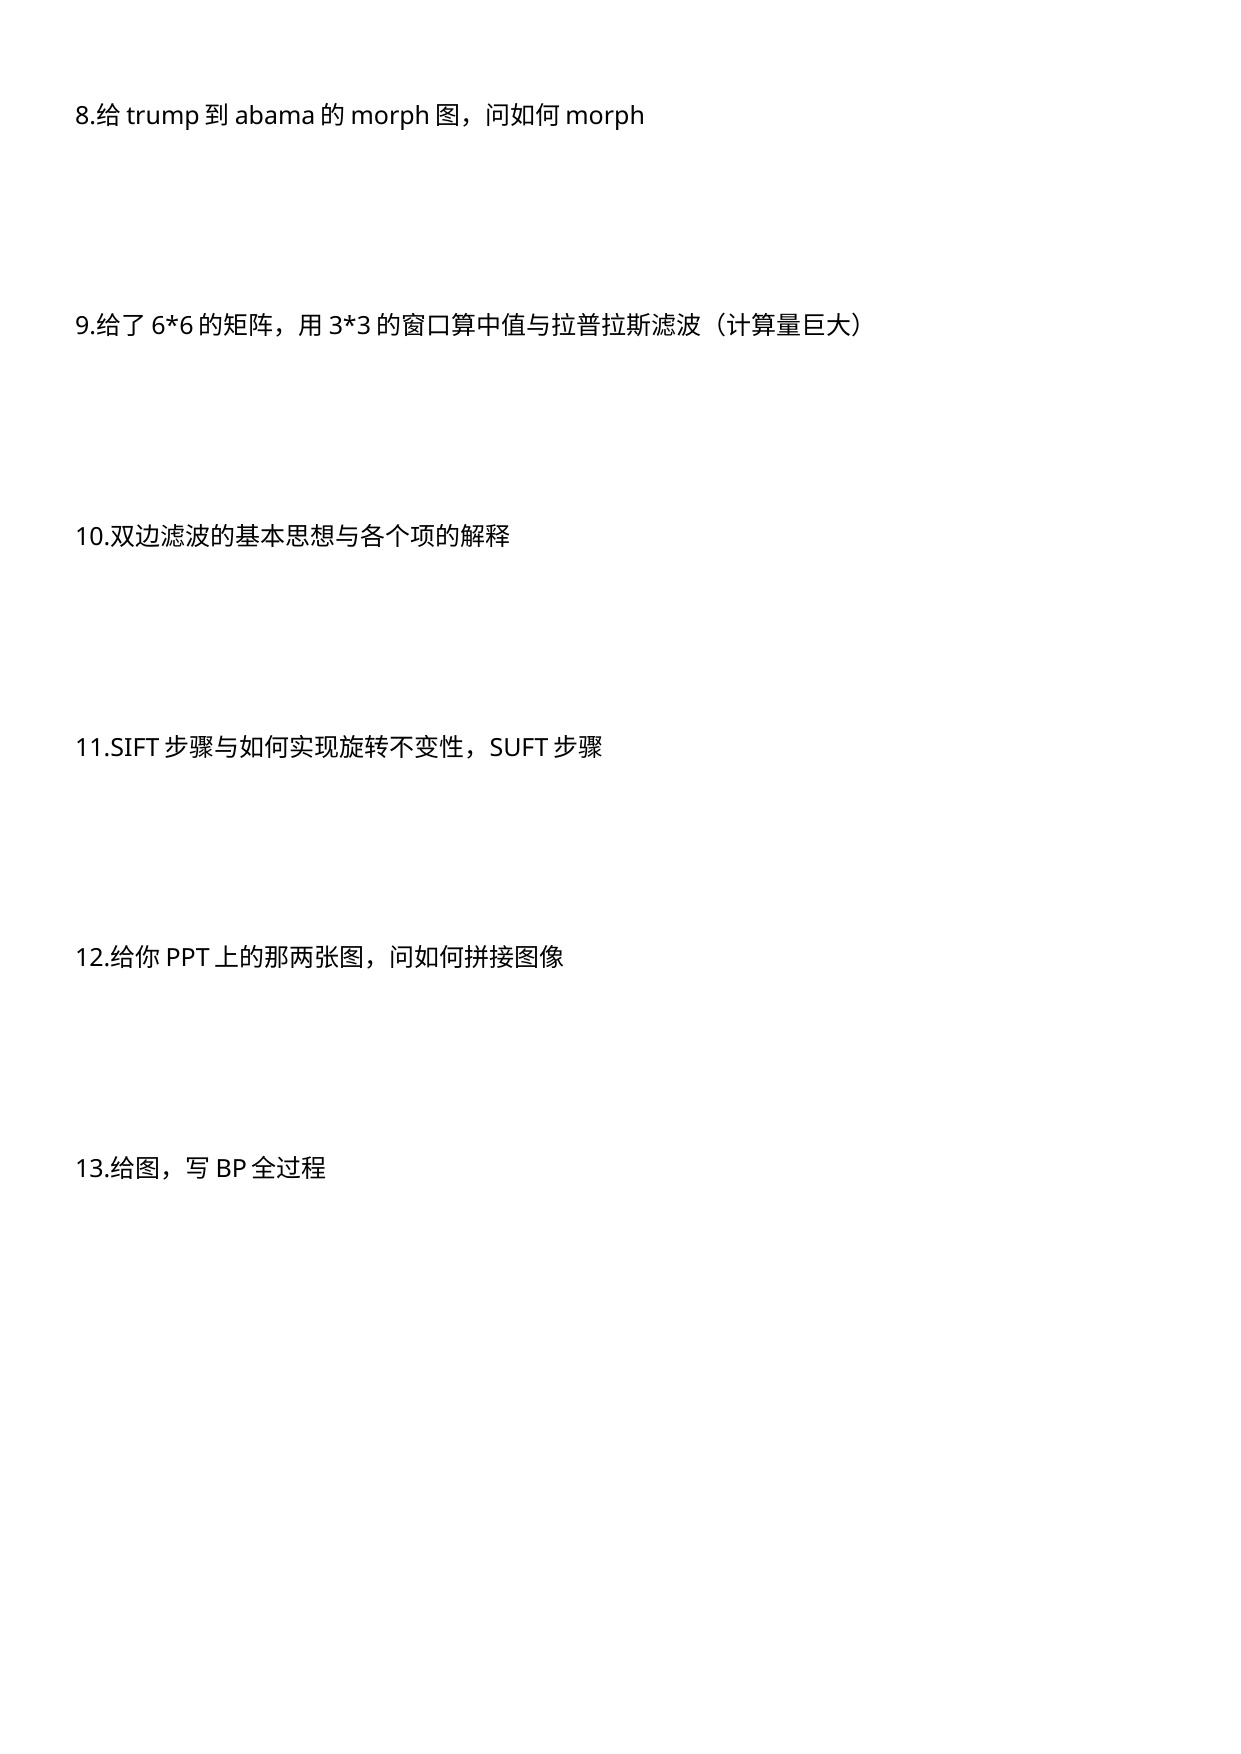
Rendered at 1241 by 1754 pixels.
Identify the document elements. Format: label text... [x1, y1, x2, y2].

text 9.给了6*6的矩阵，用3*3的窗口算中值与拉普拉斯滤波（计算量巨大） [75, 291, 1165, 356]
text 13.给图，写BP全过程 [75, 1134, 1165, 1199]
text 8.给trump到abama的morph图，问如何morph [75, 81, 1165, 146]
text 10.双边滤波的基本思想与各个项的解释 [75, 502, 1165, 567]
text 11.SIFT步骤与如何实现旋转不变性，SUFT步骤 [75, 713, 1165, 778]
text 12.给你PPT上的那两张图，问如何拼接图像 [75, 923, 1165, 988]
